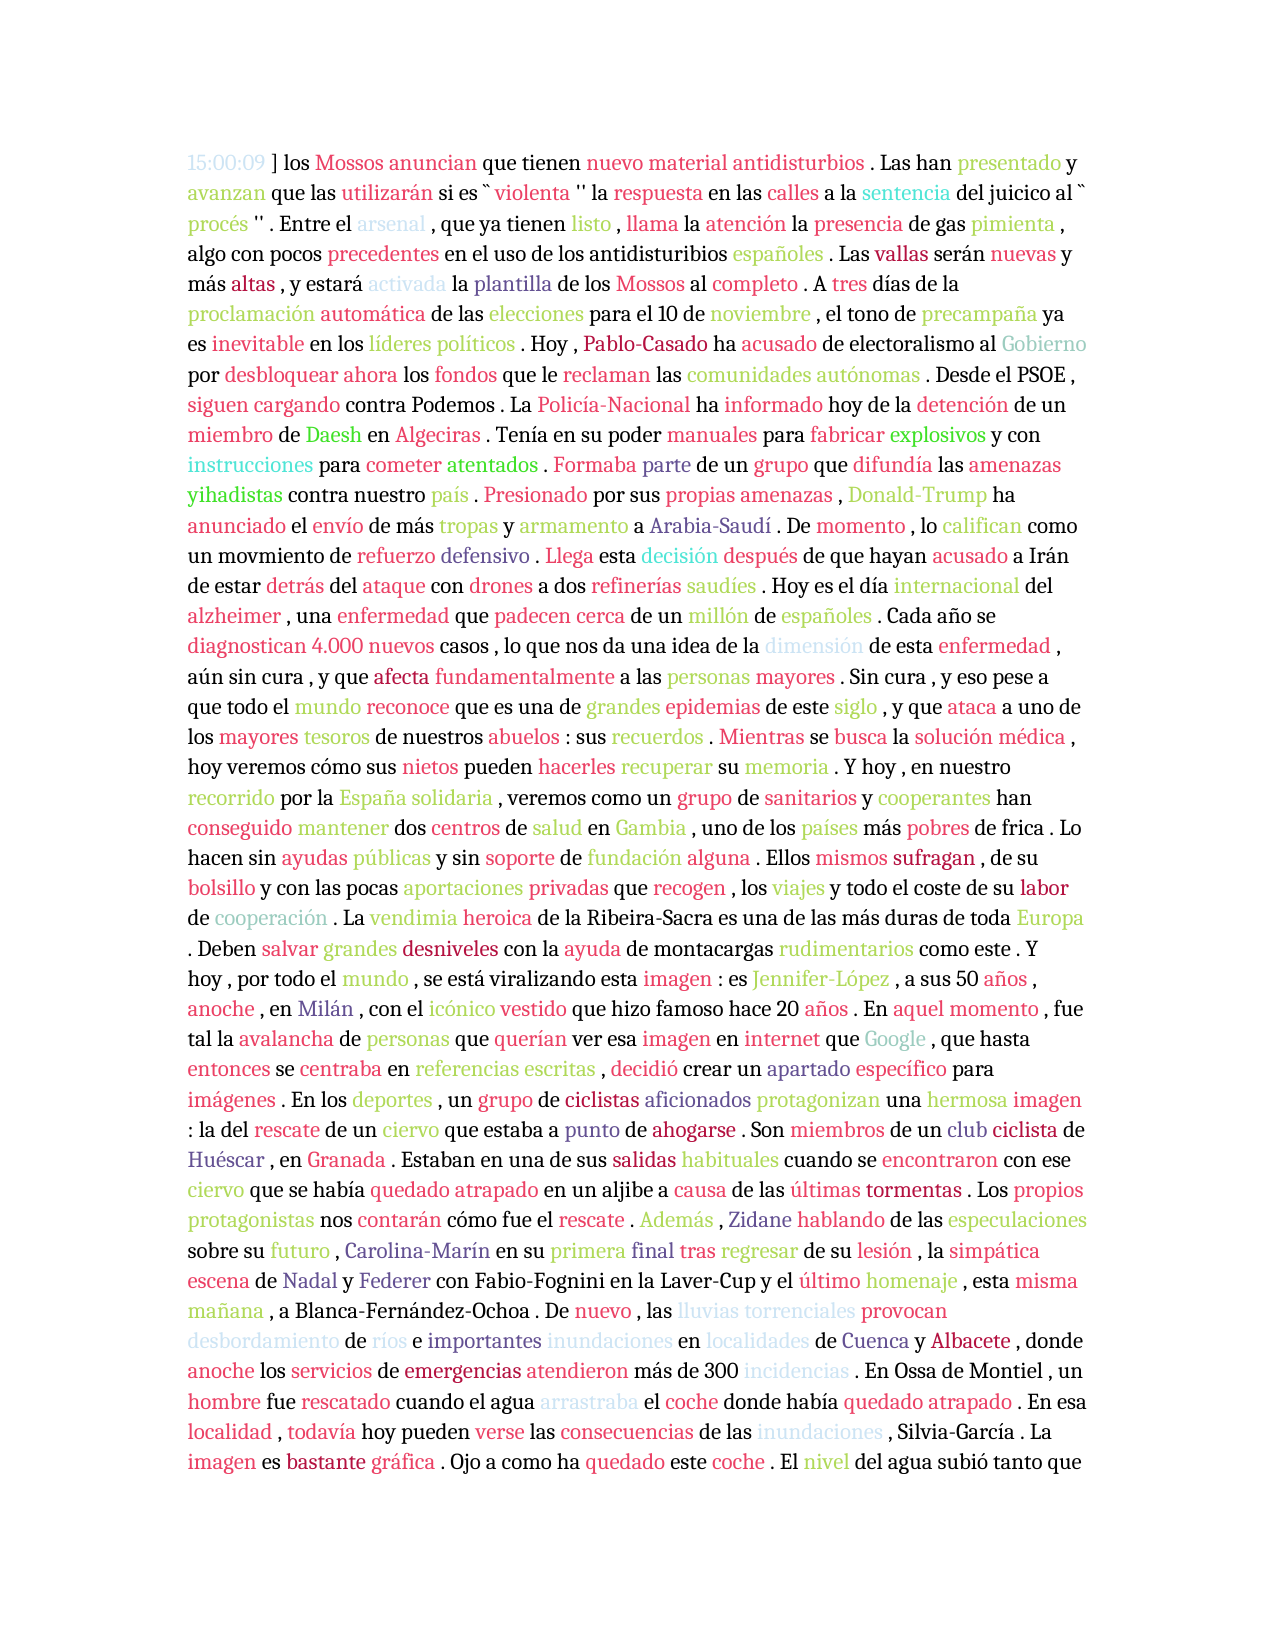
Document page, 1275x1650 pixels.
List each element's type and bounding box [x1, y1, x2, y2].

text [187, 150, 1087, 1475]
